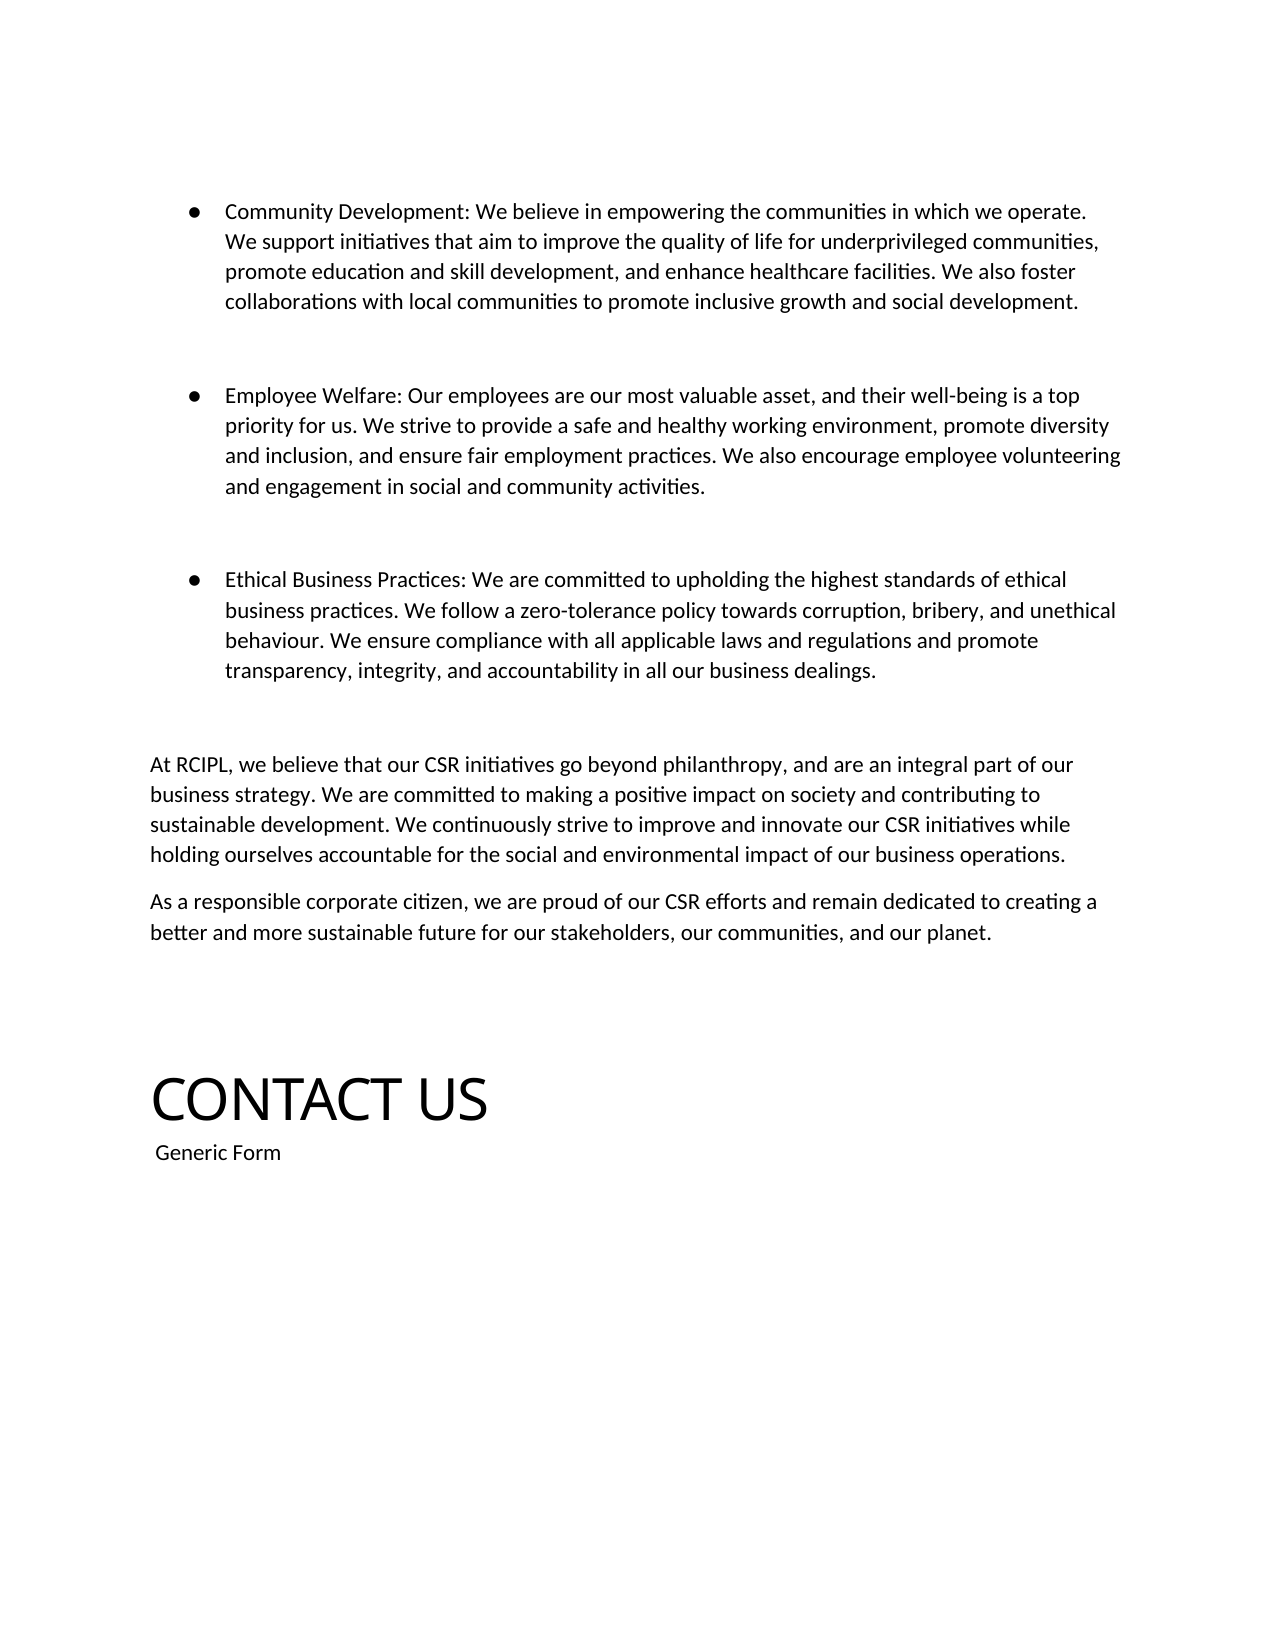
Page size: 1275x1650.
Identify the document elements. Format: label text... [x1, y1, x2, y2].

title CONTACT US [150, 1058, 1125, 1138]
list Community Development: We believe in empowering the communities in which we operate. We support initiatives that aim to improve the quality of life for underprivileged communities, promote education and skill development, and enhance healthcare facilities. We also foster collaborations with local communities to promote inclusive growth and social development. [187, 197, 1125, 316]
text At RCIPL, we believe that our CSR initiatives go beyond philanthropy, and are an integral part of our business strategy. We are committed to making a positive impact on society and contributing to sustainable development. We continuously strive to improve and innovate our CSR initiatives while holding ourselves accountable for the social and environmental impact of our business operations. [150, 750, 1125, 869]
list Ethical Business Practices: We are committed to upholding the highest standards of ethical business practices. We follow a zero-tolerance policy towards corruption, bribery, and unethical behaviour. We ensure compliance with all applicable laws and regulations and promote transparency, integrity, and accountability in all our business dealings. [187, 566, 1125, 684]
text Generic Form [150, 1138, 1125, 1166]
list Employee Welfare: Our employees are our most valuable asset, and their well-being is a top priority for us. We strive to provide a safe and healthy working environment, promote diversity and inclusion, and ensure fair employment practices. We also encourage employee volunteering and engagement in social and community activities. [187, 381, 1125, 500]
text As a responsible corporate citizen, we are proud of our CSR efforts and remain dedicated to creating a better and more sustainable future for our stakeholders, our communities, and our planet. [150, 887, 1125, 946]
